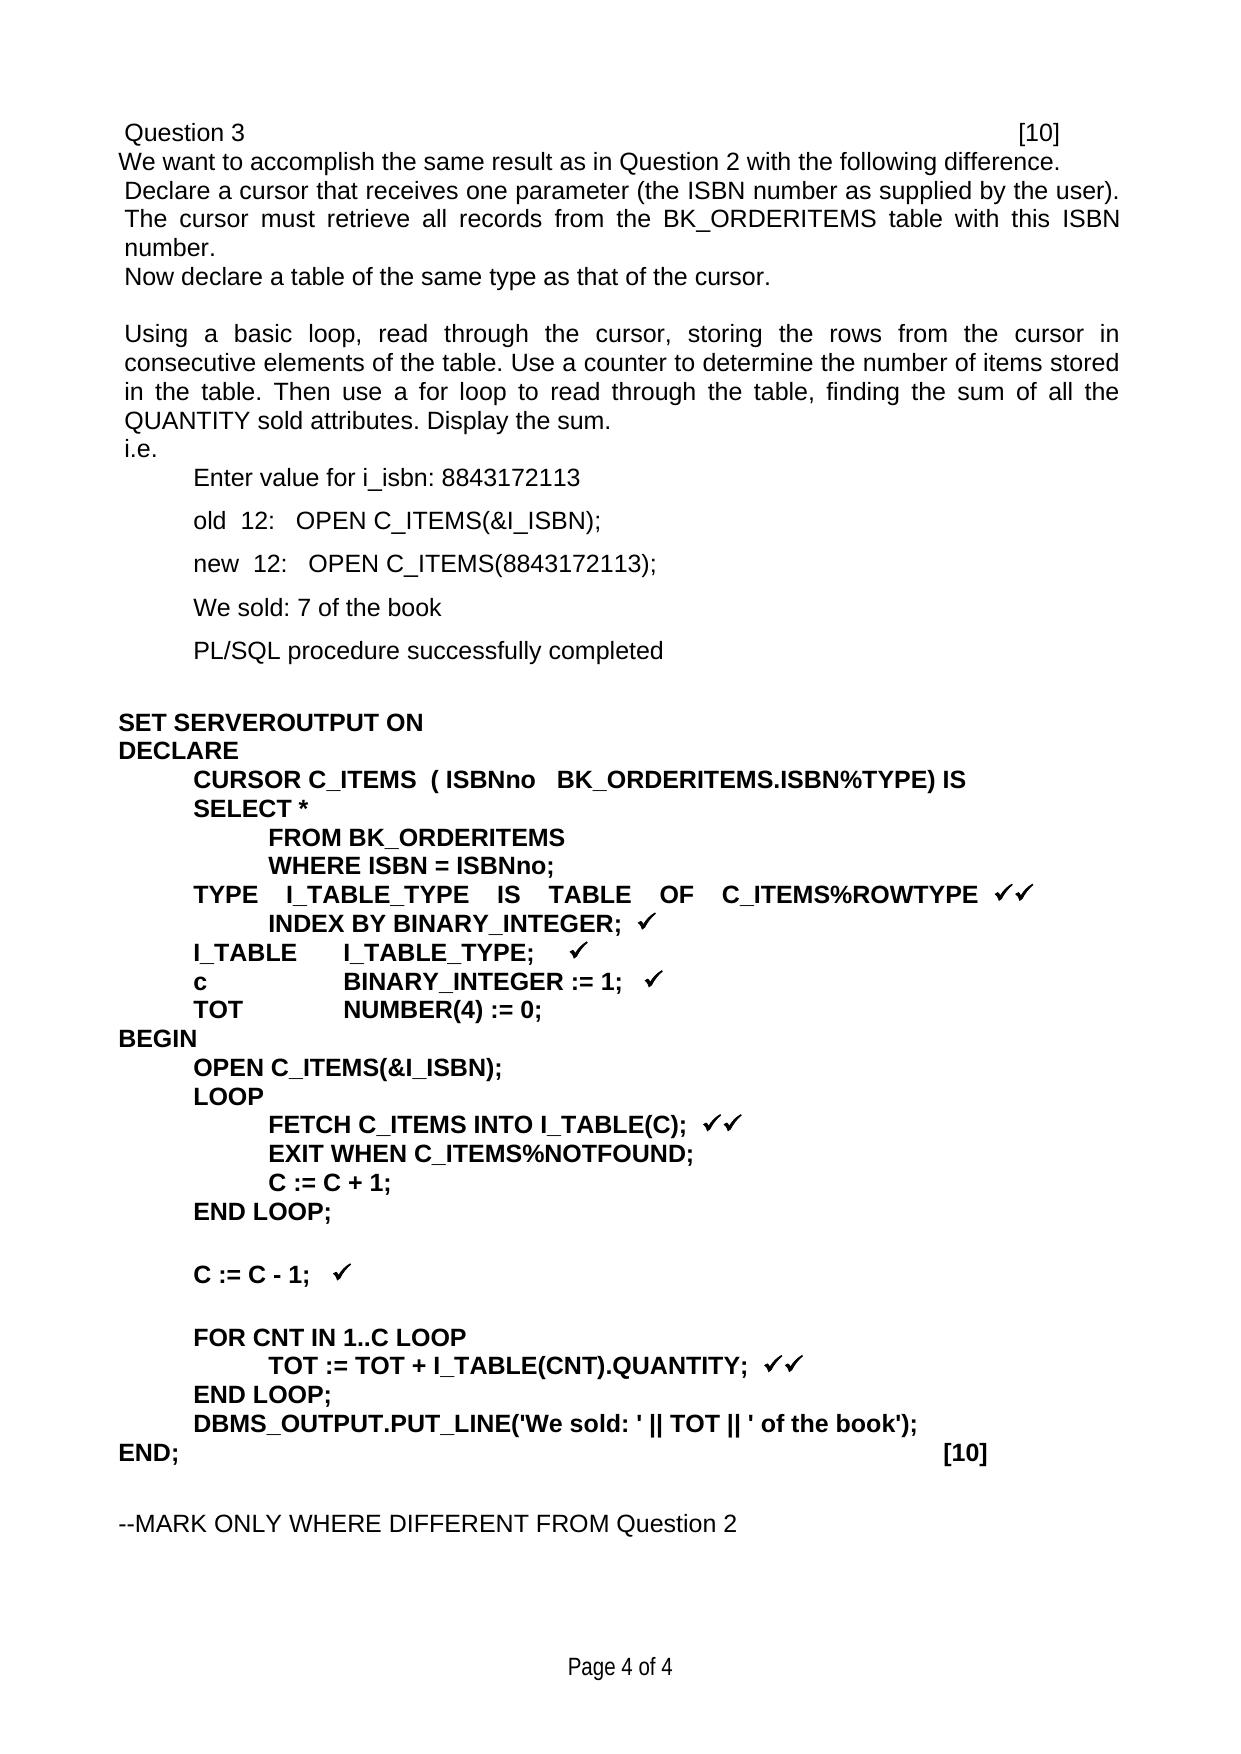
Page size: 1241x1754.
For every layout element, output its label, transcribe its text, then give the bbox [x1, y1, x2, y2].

subtitle We sold: 7 of the book [118, 592, 1122, 621]
text FETCH C_ITEMS INTO I_TABLE(C); [118, 1110, 1122, 1139]
subtitle new 12: OPEN C_ITEMS(8843172113); [118, 549, 1122, 578]
text OPEN C_ITEMS(&I_ISBN); [118, 1053, 1122, 1082]
text TOT NUMBER(4) := 0; [118, 995, 1122, 1024]
text I_TABLE I_TABLE_TYPE; [118, 938, 1122, 967]
text --MARK ONLY WHERE DIFFERENT FROM Question 2 [118, 1509, 1122, 1538]
text C := C - 1; [118, 1259, 1122, 1288]
subtitle Enter value for i_isbn: 8843172113 [118, 463, 1122, 492]
text Using a basic loop, read through the cursor, storing the rows from the cursor in consecutive elements of the table. Use a counter to determine the number of items stored in the table. Then use a for loop to read through the table, finding the sum of all the QUANTITY sold attributes. Display the sum. [124, 319, 1122, 434]
text c BINARY_INTEGER := 1; [118, 967, 1122, 995]
text INDEX BY BINARY_INTEGER; [118, 909, 1122, 938]
text LOOP [118, 1082, 1122, 1110]
subtitle old 12: OPEN C_ITEMS(&I_ISBN); [118, 506, 1122, 535]
text CURSOR C_ITEMS ( ISBNno BK_ORDERITEMS.ISBN%TYPE) IS [118, 765, 1122, 794]
text SET SERVEROUTPUT ON [118, 707, 1122, 736]
text END; [10] [118, 1438, 1122, 1466]
text C := C + 1; [118, 1168, 1122, 1197]
text Question 3 [10] [124, 118, 1122, 147]
text DBMS_OUTPUT.PUT_LINE('We sold: ' || TOT || ' of the book'); [118, 1409, 1122, 1438]
text EXIT WHEN C_ITEMS%NOTFOUND; [118, 1139, 1122, 1168]
subtitle PL/SQL procedure successfully completed [118, 636, 1122, 664]
text Now declare a table of the same type as that of the cursor. [124, 262, 1122, 291]
text FOR CNT IN 1..C LOOP [118, 1322, 1122, 1351]
text DECLARE [118, 736, 1122, 765]
text TYPE I_TABLE_TYPE IS TABLE OF C_ITEMS%ROWTYPE [118, 880, 1122, 909]
text SELECT * [118, 794, 1122, 822]
text WHERE ISBN = ISBNno; [118, 851, 1122, 880]
text FROM BK_ORDERITEMS [193, 822, 1122, 851]
text END LOOP; [118, 1380, 1122, 1409]
text END LOOP; [118, 1197, 1122, 1226]
text BEGIN [118, 1024, 1122, 1053]
text i.e. [124, 434, 1122, 463]
text TOT := TOT + I_TABLE(CNT).QUANTITY; [118, 1351, 1122, 1380]
text We want to accomplish the same result as in Question 2 with the following difference. [118, 147, 1122, 176]
text Declare a cursor that receives one parameter (the ISBN number as supplied by the user). The cursor must retrieve all records from the BK_ORDERITEMS table with this ISBN number. [124, 176, 1122, 262]
